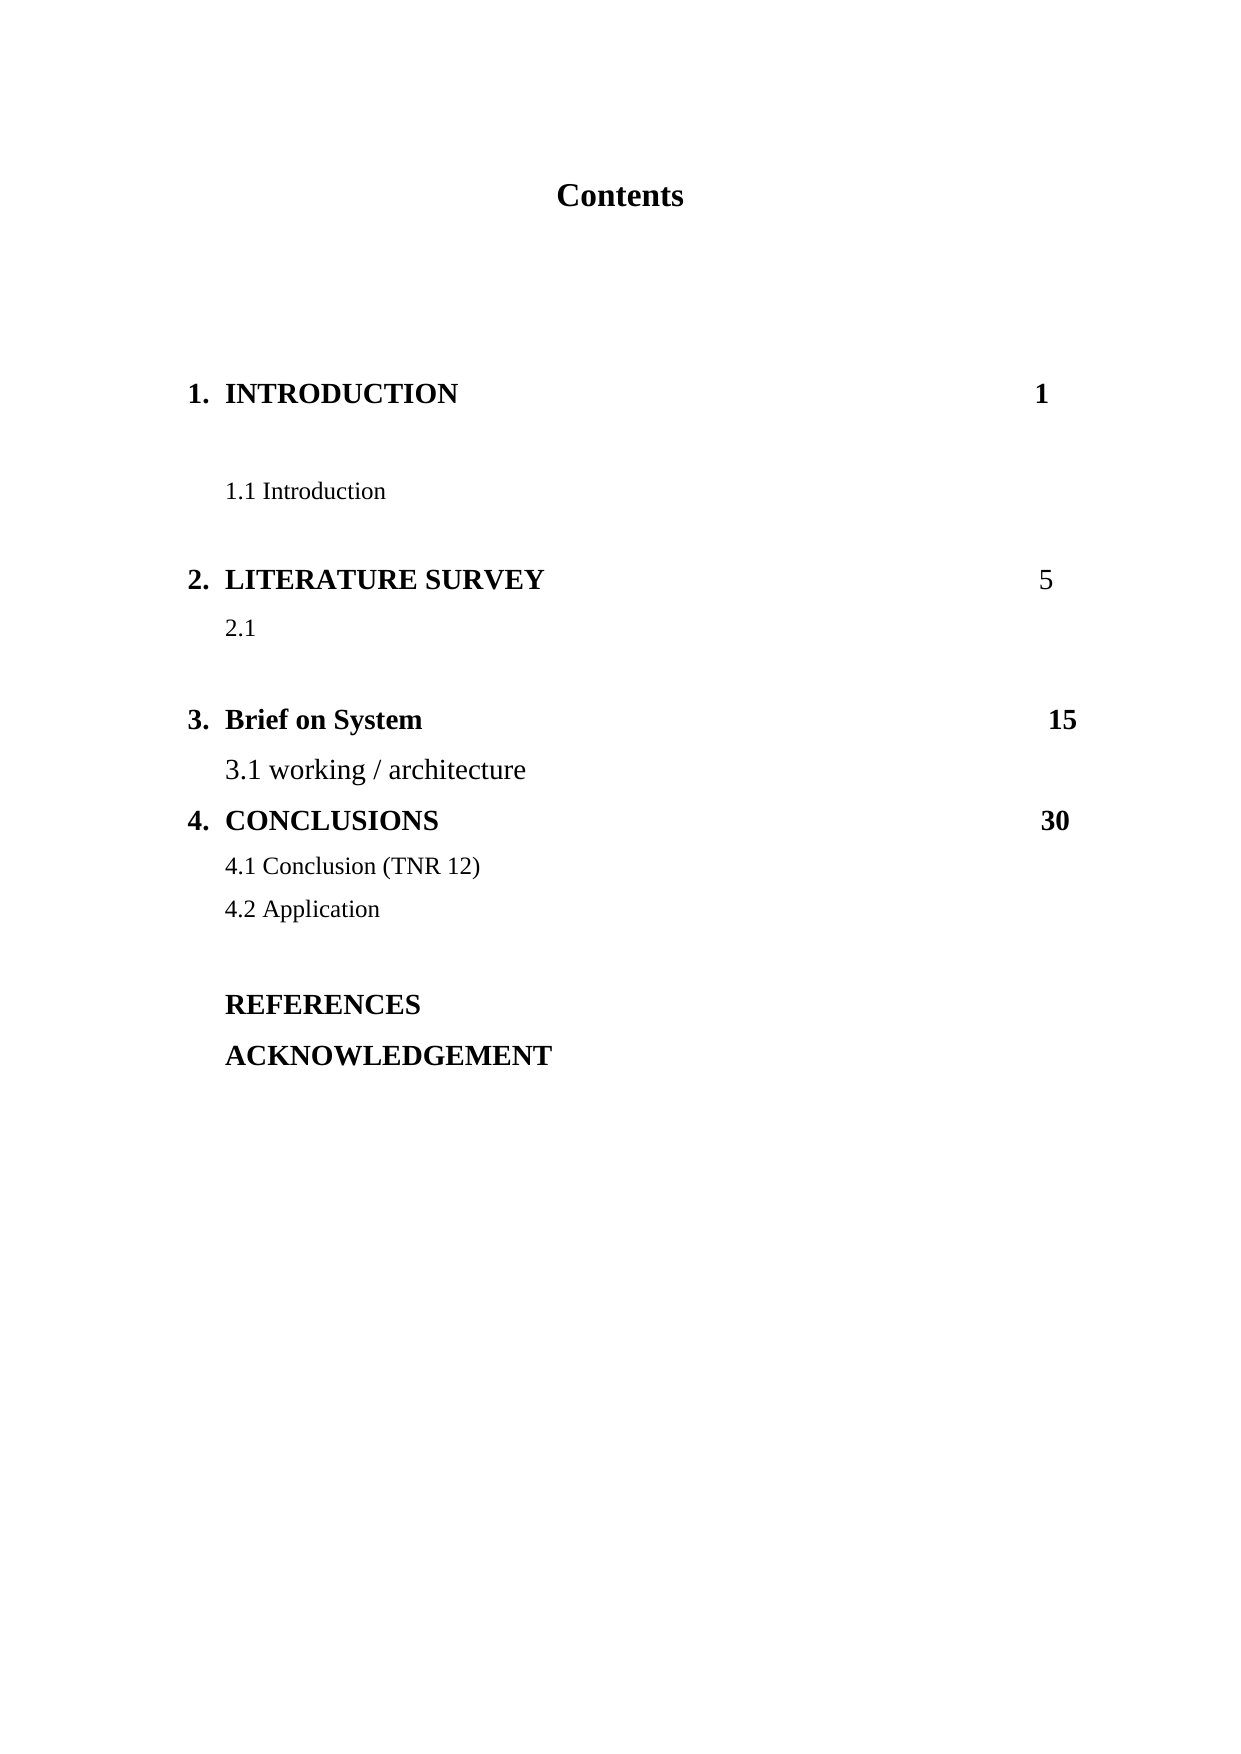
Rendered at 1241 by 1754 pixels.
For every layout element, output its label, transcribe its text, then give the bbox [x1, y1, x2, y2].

list Introduction [225, 476, 1090, 505]
text 3.1 working / architecture [225, 752, 1090, 786]
text 4.2 Application [150, 894, 1090, 923]
text Contents [150, 175, 1090, 213]
text ACKNOWLEDGEMENT [150, 1038, 1090, 1071]
list Brief on System 15 [187, 702, 1090, 736]
list INTRODUCTION 1 [187, 376, 1090, 459]
list LITERATURE SURVEY 5 [187, 562, 1090, 595]
list CONCLUSIONS 30 4.1 Conclusion (TNR 12) [187, 803, 1090, 879]
text REFERENCES [150, 987, 1090, 1021]
text 2.1 [187, 613, 1090, 642]
